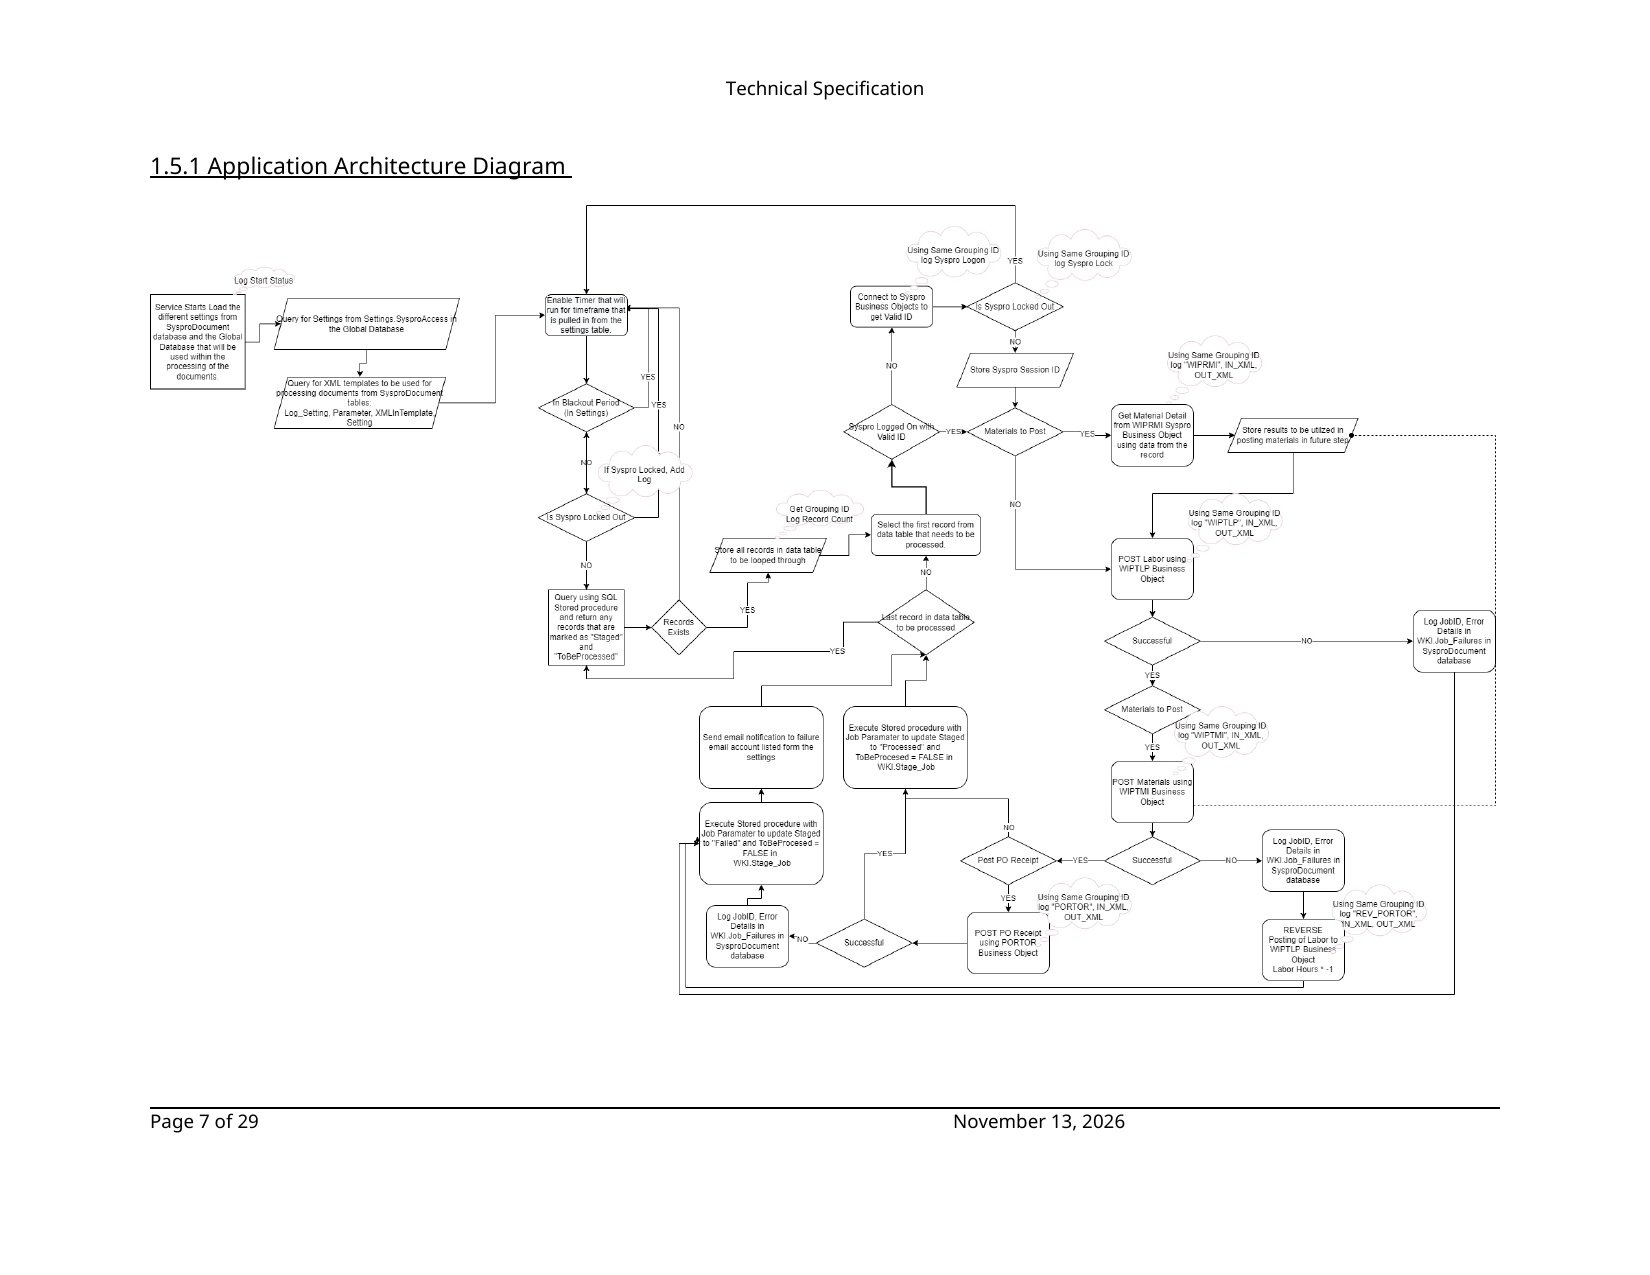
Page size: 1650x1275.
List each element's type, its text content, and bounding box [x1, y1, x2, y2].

picture [150, 200, 1500, 1000]
subtitle 1.5.1 Application Architecture Diagram [150, 150, 1500, 181]
